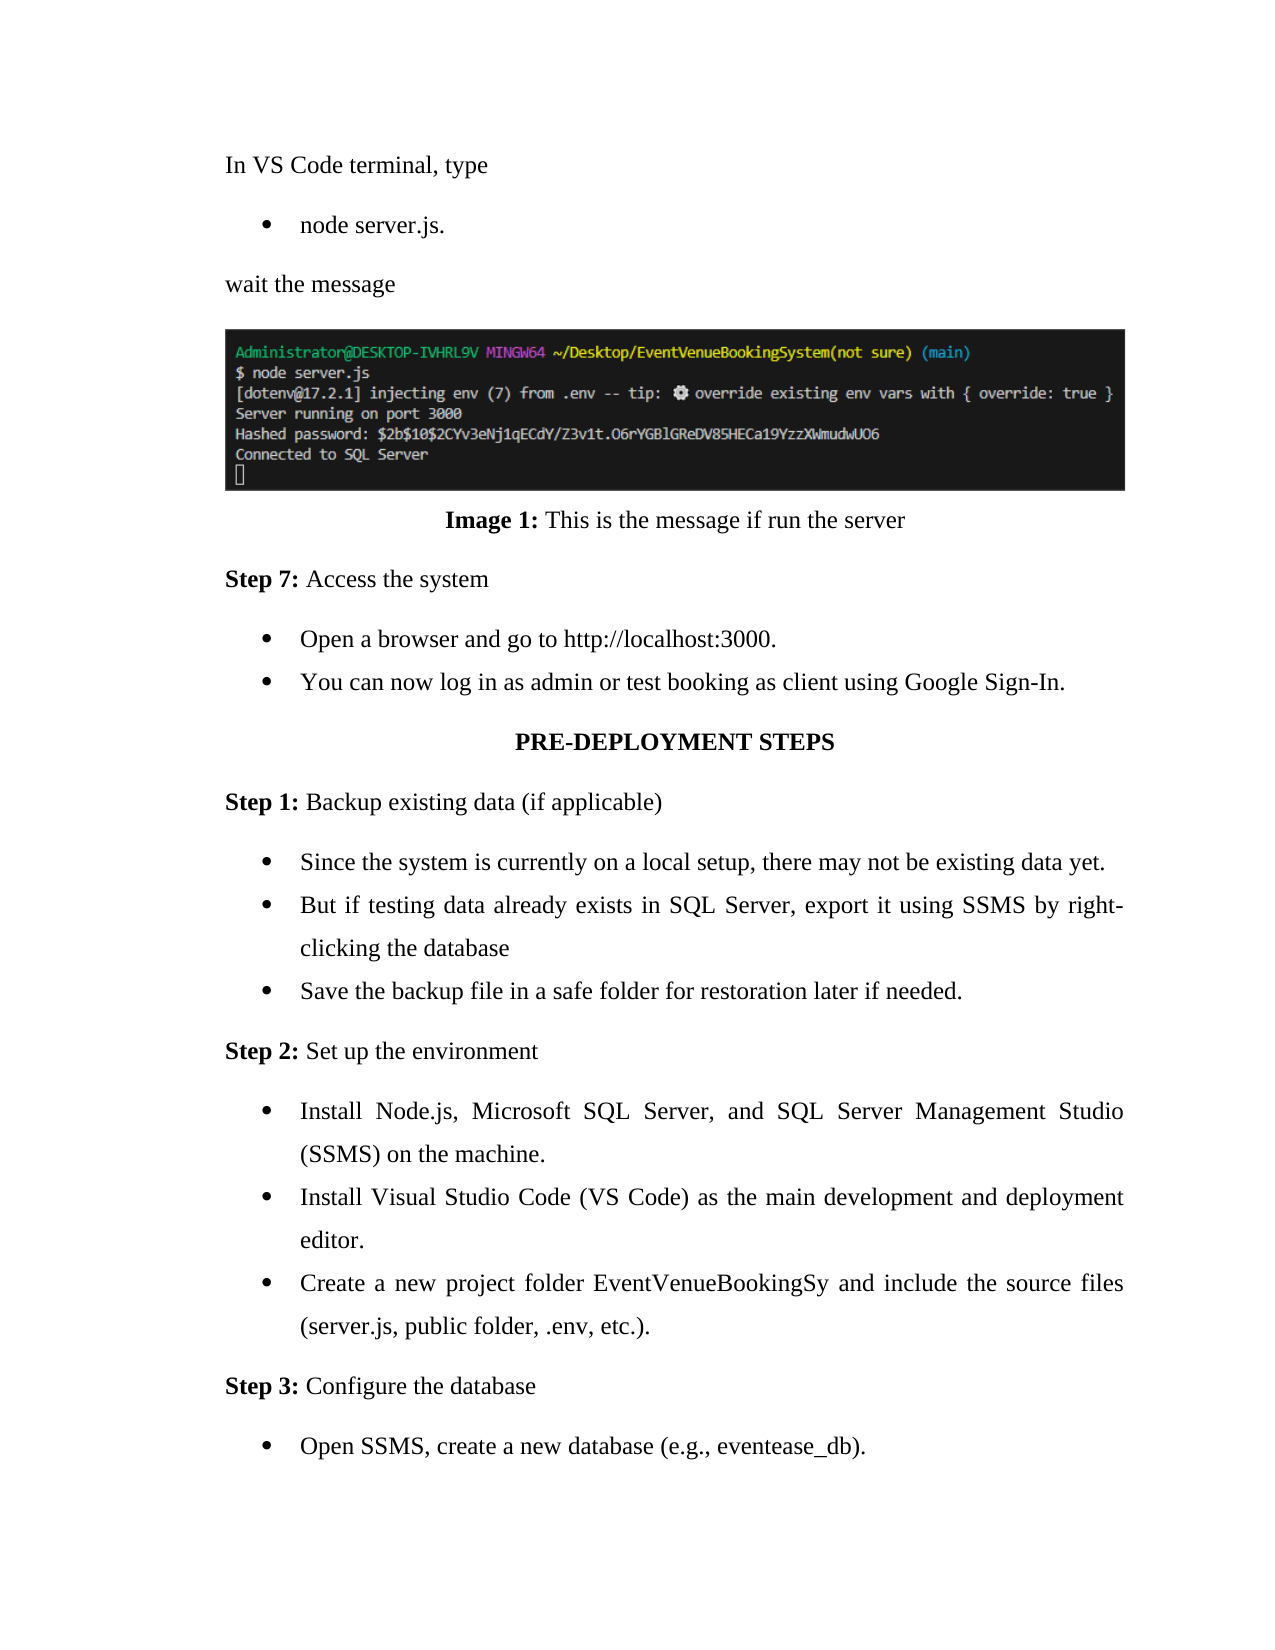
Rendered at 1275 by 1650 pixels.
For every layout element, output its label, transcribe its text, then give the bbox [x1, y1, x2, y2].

text PRE-DEPLOYMENT STEPS [225, 727, 1125, 756]
list Open SSMS, create a new database (e.g., eventease_db). [262, 1431, 1125, 1460]
text Step 7: Access the system [225, 564, 1125, 593]
list Open a browser and go to http://localhost:3000. [262, 624, 1125, 653]
text wait the message [225, 269, 1125, 298]
list But if testing data already exists in SQL Server, export it using SSMS by right-clicking the database [262, 890, 1125, 962]
text Step 3: Configure the database [225, 1371, 1125, 1400]
text In VS Code terminal, type [225, 150, 1125, 179]
text Step 1: Backup existing data (if applicable) [225, 787, 1125, 816]
list You can now log in as admin or test booking as client using Google Sign-In. [262, 667, 1125, 696]
picture [225, 329, 1125, 491]
list Install Node.js, Microsoft SQL Server, and SQL Server Management Studio (SSMS) on the machine. [262, 1096, 1125, 1168]
list Create a new project folder EventVenueBookingSy and include the source files (server.js, public folder, .env, etc.). [262, 1268, 1125, 1340]
list Install Visual Studio Code (VS Code) as the main development and deployment editor. [262, 1182, 1125, 1254]
text Image 1: This is the message if run the server [225, 491, 1125, 533]
list node server.js. [262, 210, 1125, 238]
list Save the backup file in a safe folder for restoration later if needed. [262, 976, 1125, 1005]
text Step 2: Set up the environment [225, 1036, 1125, 1065]
list Since the system is currently on a local setup, there may not be existing data yet. [262, 847, 1125, 876]
